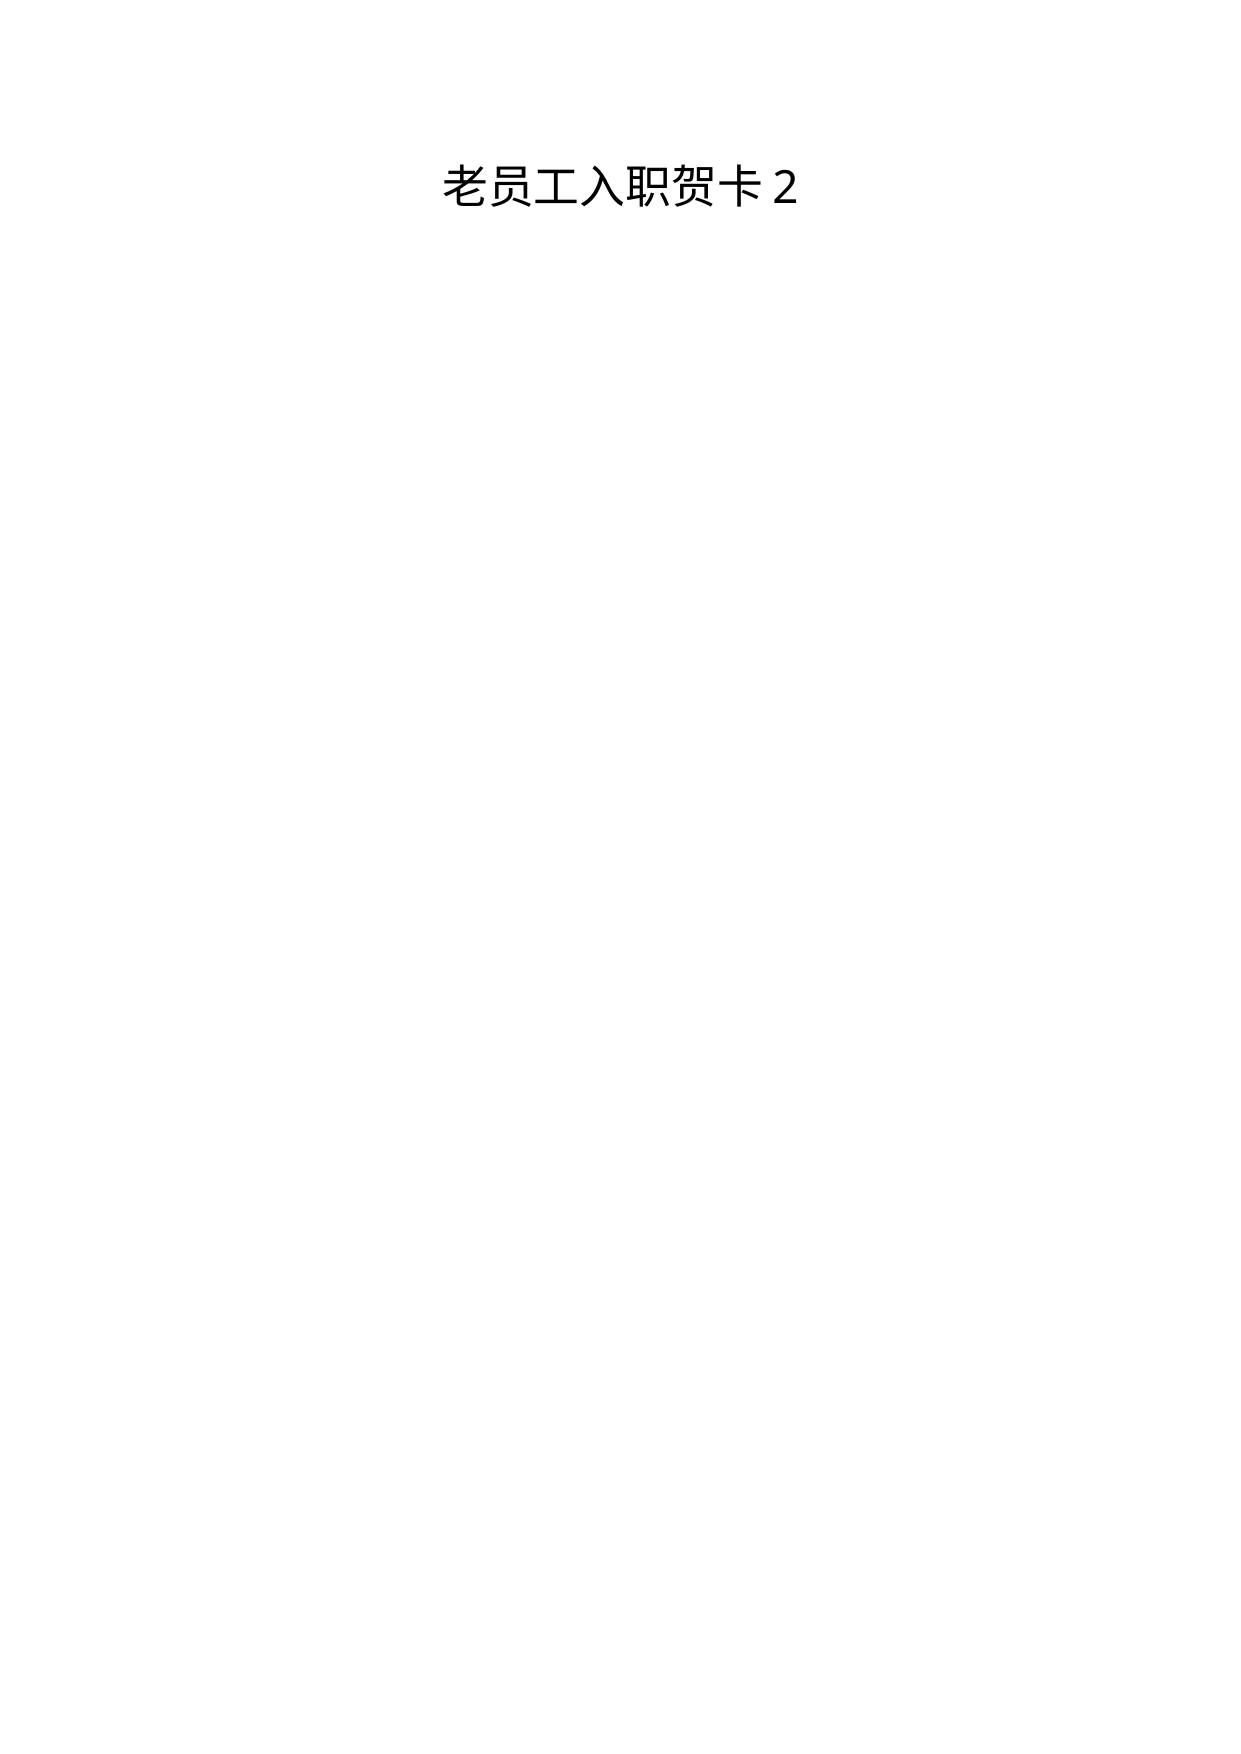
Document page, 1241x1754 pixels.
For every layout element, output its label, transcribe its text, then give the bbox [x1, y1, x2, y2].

text 老员工入职贺卡2 [187, 150, 1053, 217]
